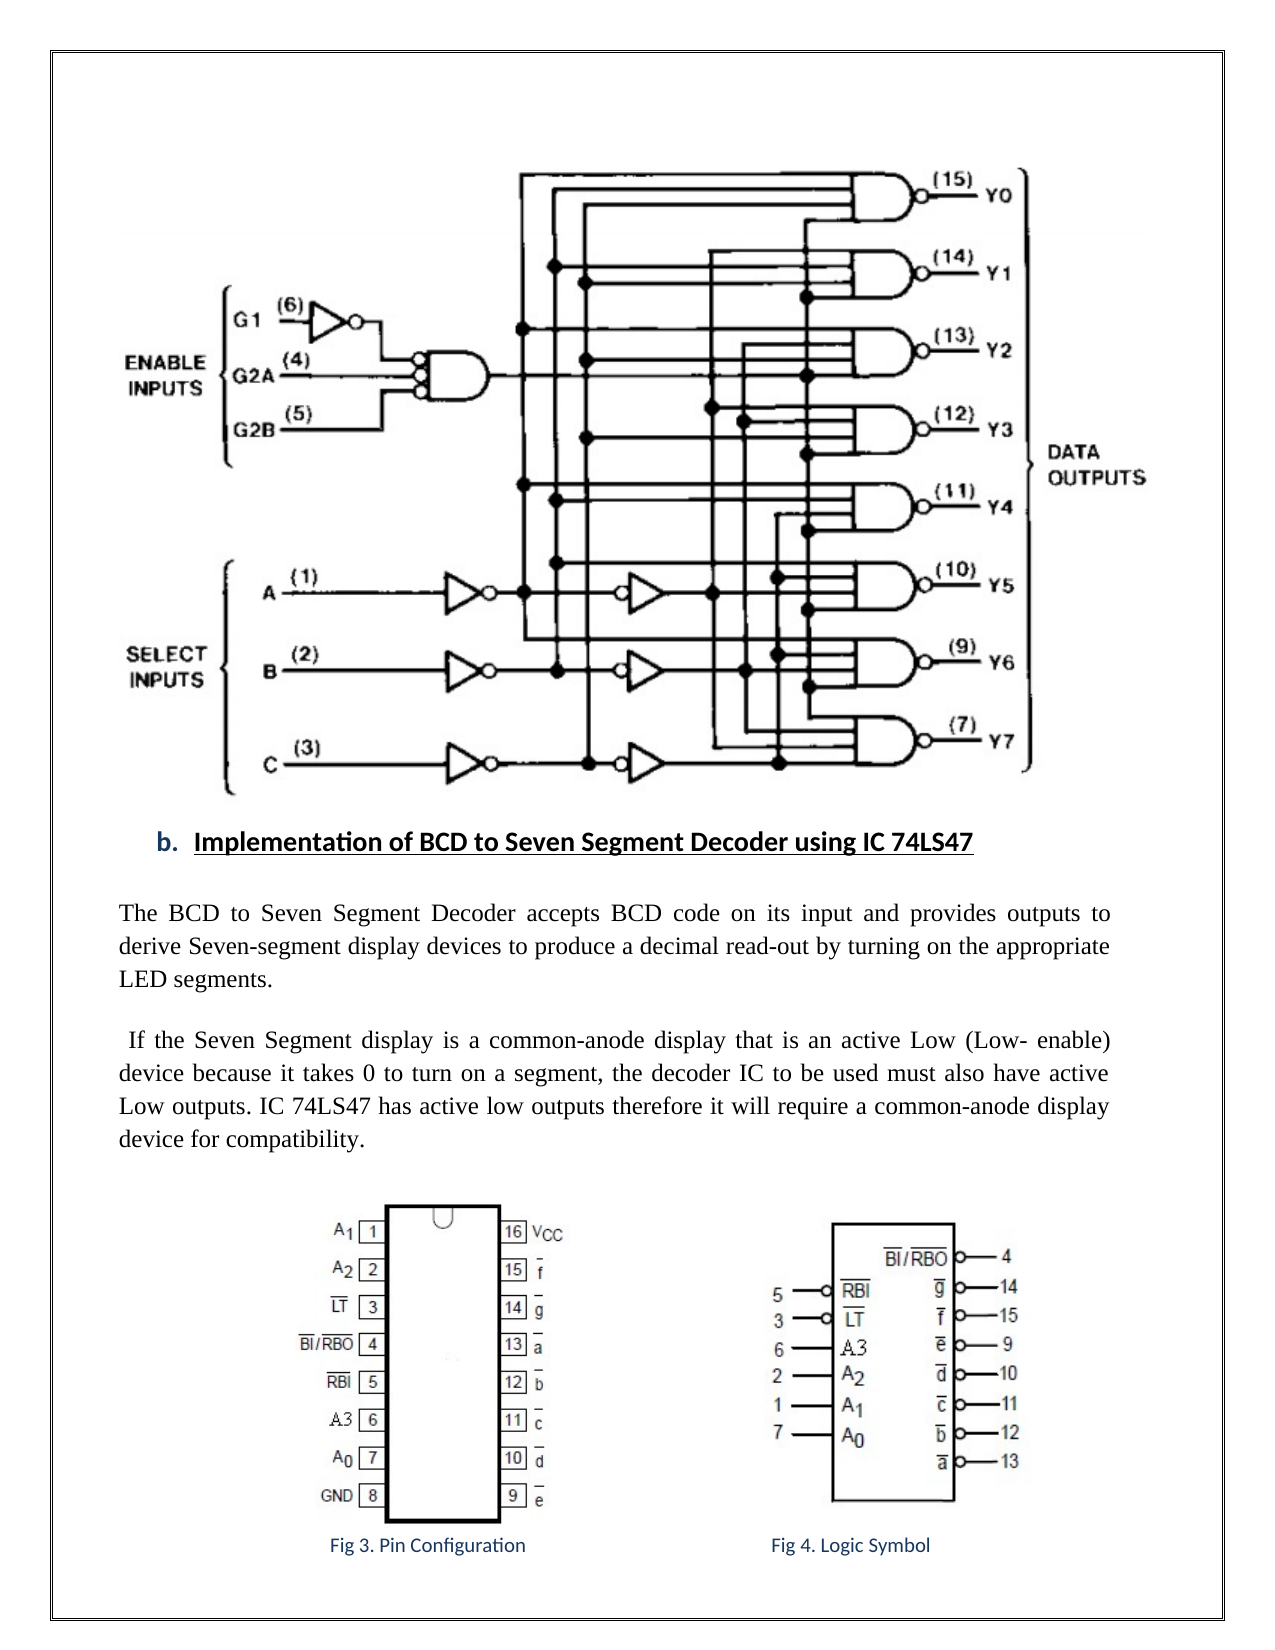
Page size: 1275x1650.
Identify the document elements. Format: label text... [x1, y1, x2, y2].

text If the Seven Segment display is a common-anode display that is an active Low (Low- enable) device because it takes 0 to turn on a segment, the decoder IC to be used must also have active Low outputs. IC 74LS47 has active low outputs therefore it will require a common-anode display device for compatibility. [119, 1025, 1111, 1153]
table_header Fig 3. Pin Configuration Fig 4. Logic Symbol [156, 1532, 936, 1565]
picture [295, 1185, 570, 1531]
picture [118, 156, 1163, 804]
picture [764, 1207, 1032, 1523]
text The BCD to Seven Segment Decoder accepts BCD code on its input and provides outputs to derive Seven-segment display devices to produce a decimal read-out by turning on the appropriate LED segments. [119, 898, 1111, 993]
list Implementation of BCD to Seven Segment Decoder using IC 74LS47 [156, 824, 1162, 858]
